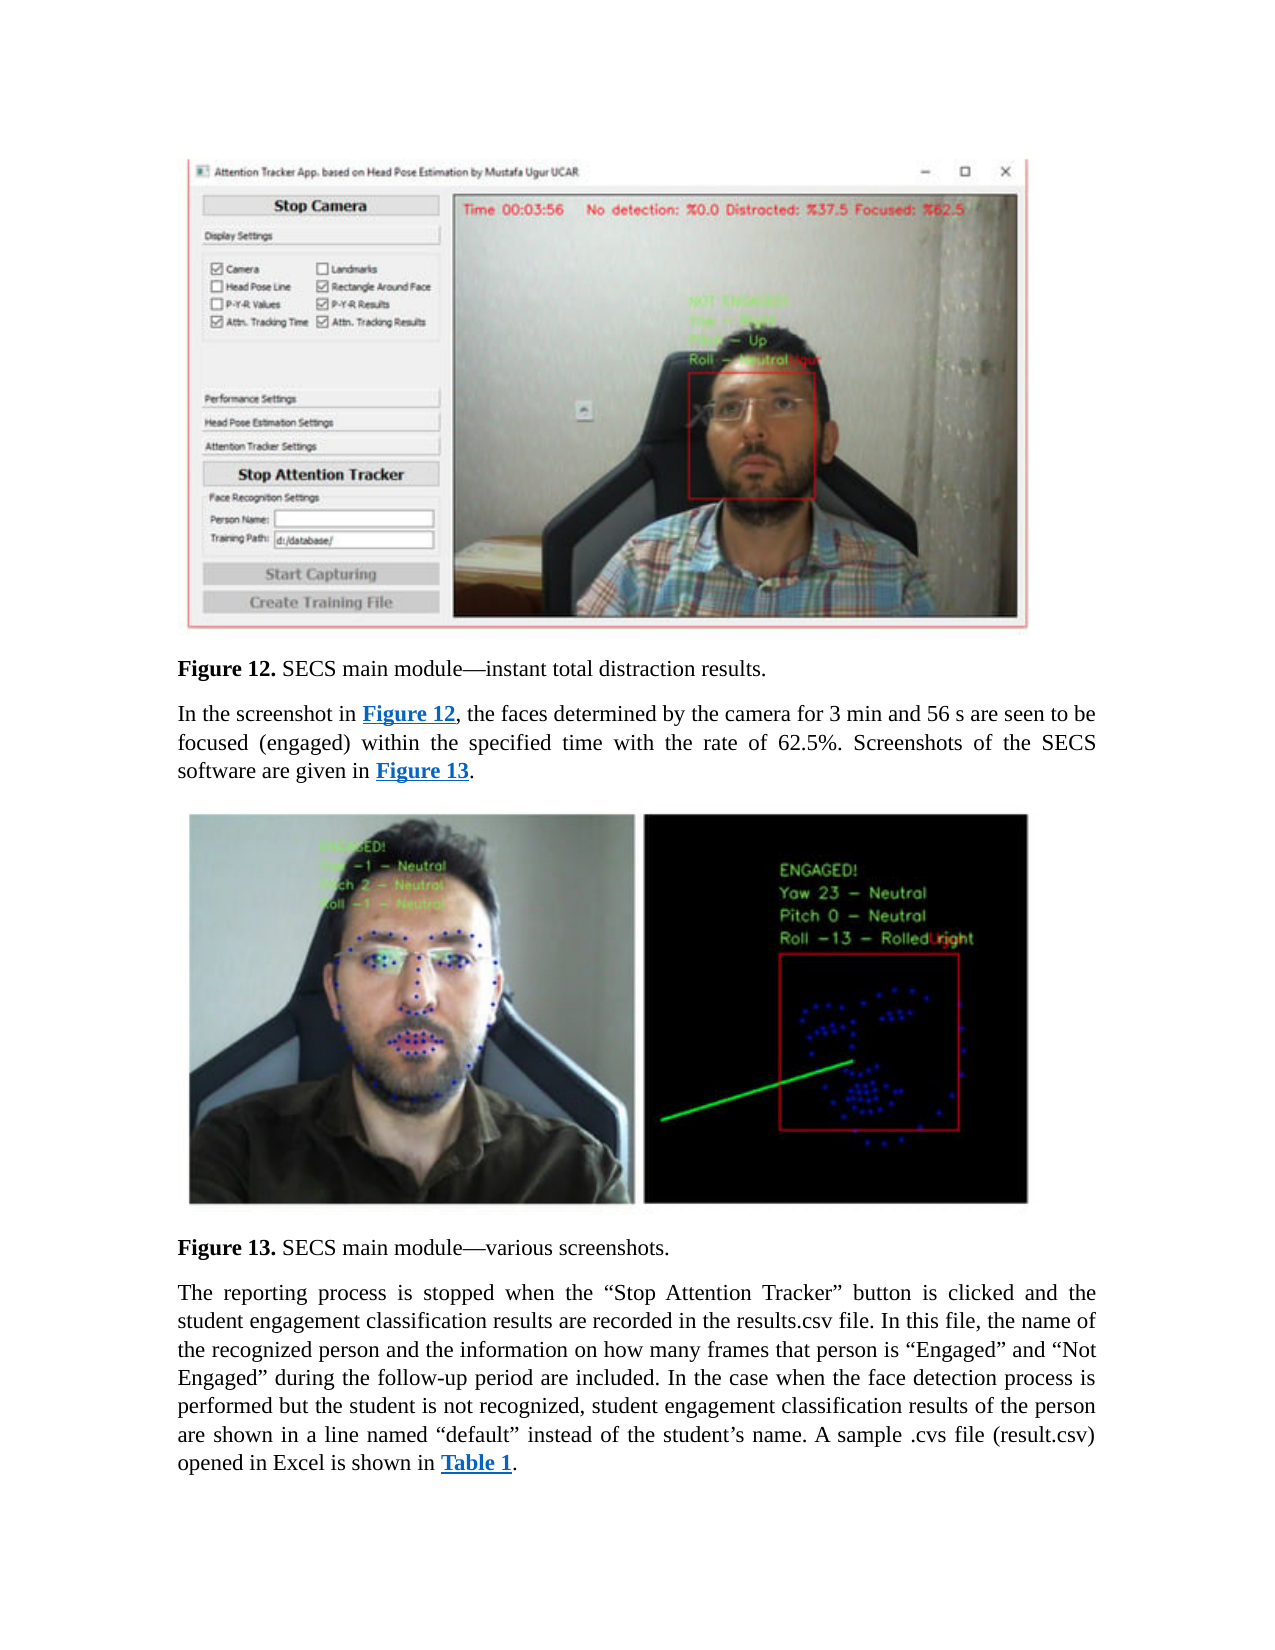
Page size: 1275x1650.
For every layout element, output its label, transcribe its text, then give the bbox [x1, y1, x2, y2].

text Figure 13. SECS main module—various screenshots. [177, 1234, 1098, 1260]
text In the screenshot in Figure 12, the faces determined by the camera for 3 min and 56 s are seen to be focused (engaged) within the specified time with the rate of 62.5%. Screenshots of the SECS software are given in Figure 13. [177, 700, 1098, 783]
picture [177, 147, 1038, 637]
picture [177, 802, 1038, 1215]
text Figure 12. SECS main module—instant total distraction results. [177, 655, 1098, 682]
text The reporting process is stopped when the “Stop Attention Tracker” button is clicked and the student engagement classification results are recorded in the results.csv file. In this file, the name of the recognized person and the information on how many frames that person is “Engaged” and “Not Engaged” during the follow-up period are included. In the case when the face detection process is performed but the student is not recognized, student engagement classification results of the person are shown in a line named “default” instead of the student’s name. A sample .cvs file (result.csv) opened in Excel is shown in Table 1. [177, 1279, 1098, 1476]
